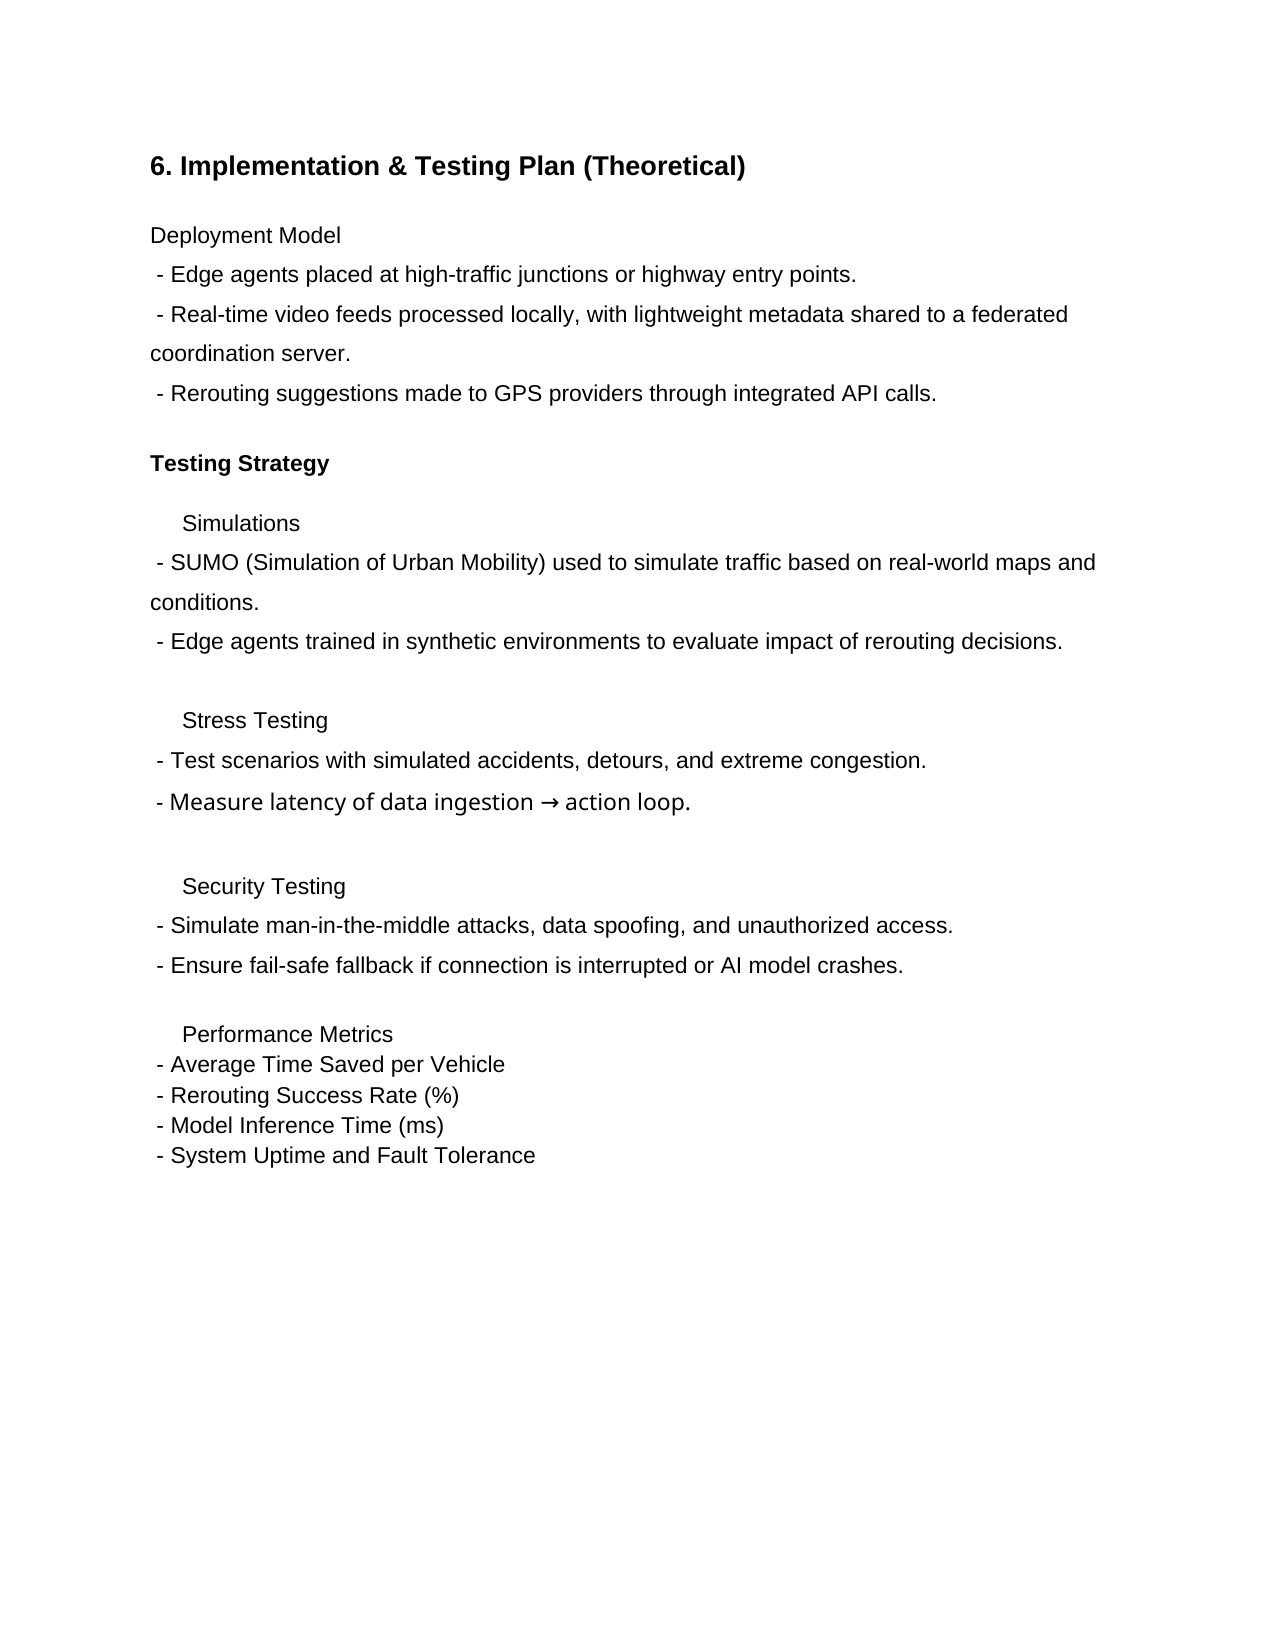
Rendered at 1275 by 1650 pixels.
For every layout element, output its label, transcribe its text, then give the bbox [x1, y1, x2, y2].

text - Ensure fail-safe fallback if connection is interrupted or AI model crashes. [150, 952, 1125, 978]
text - Average Time Saved per Vehicle [150, 1051, 1125, 1078]
text Testing Strategy [150, 449, 1125, 476]
text - Test scenarios with simulated accidents, detours, and extreme congestion. [150, 747, 1125, 773]
text - Rerouting Success Rate (%) [150, 1082, 1125, 1108]
text Performance Metrics [150, 1021, 1125, 1048]
text - Model Inference Time (ms) [150, 1112, 1125, 1138]
text - Simulate man-in-the-middle attacks, data spoofing, and unauthorized access. [150, 912, 1125, 938]
text - Real-time video feeds processed locally, with lightweight metadata shared to a federated coordination server. [150, 301, 1125, 367]
text Simulations [150, 510, 1125, 536]
text - Edge agents placed at high-traffic junctions or highway entry points. [150, 261, 1125, 288]
text - Rerouting suggestions made to GPS providers through integrated API calls. [150, 380, 1125, 406]
text - System Uptime and Fault Tolerance [150, 1142, 1125, 1168]
text 6. Implementation & Testing Plan (Theoretical) [150, 150, 1125, 181]
text Deployment Model [150, 222, 1125, 248]
text Stress Testing [150, 707, 1125, 734]
text Security Testing [150, 873, 1125, 899]
text - SUMO (Simulation of Urban Mobility) used to simulate traffic based on real-world maps and conditions. [150, 549, 1125, 615]
text - Measure latency of data ingestion → action loop. [150, 786, 1125, 817]
text - Edge agents trained in synthetic environments to evaluate impact of rerouting decisions. [150, 628, 1125, 655]
